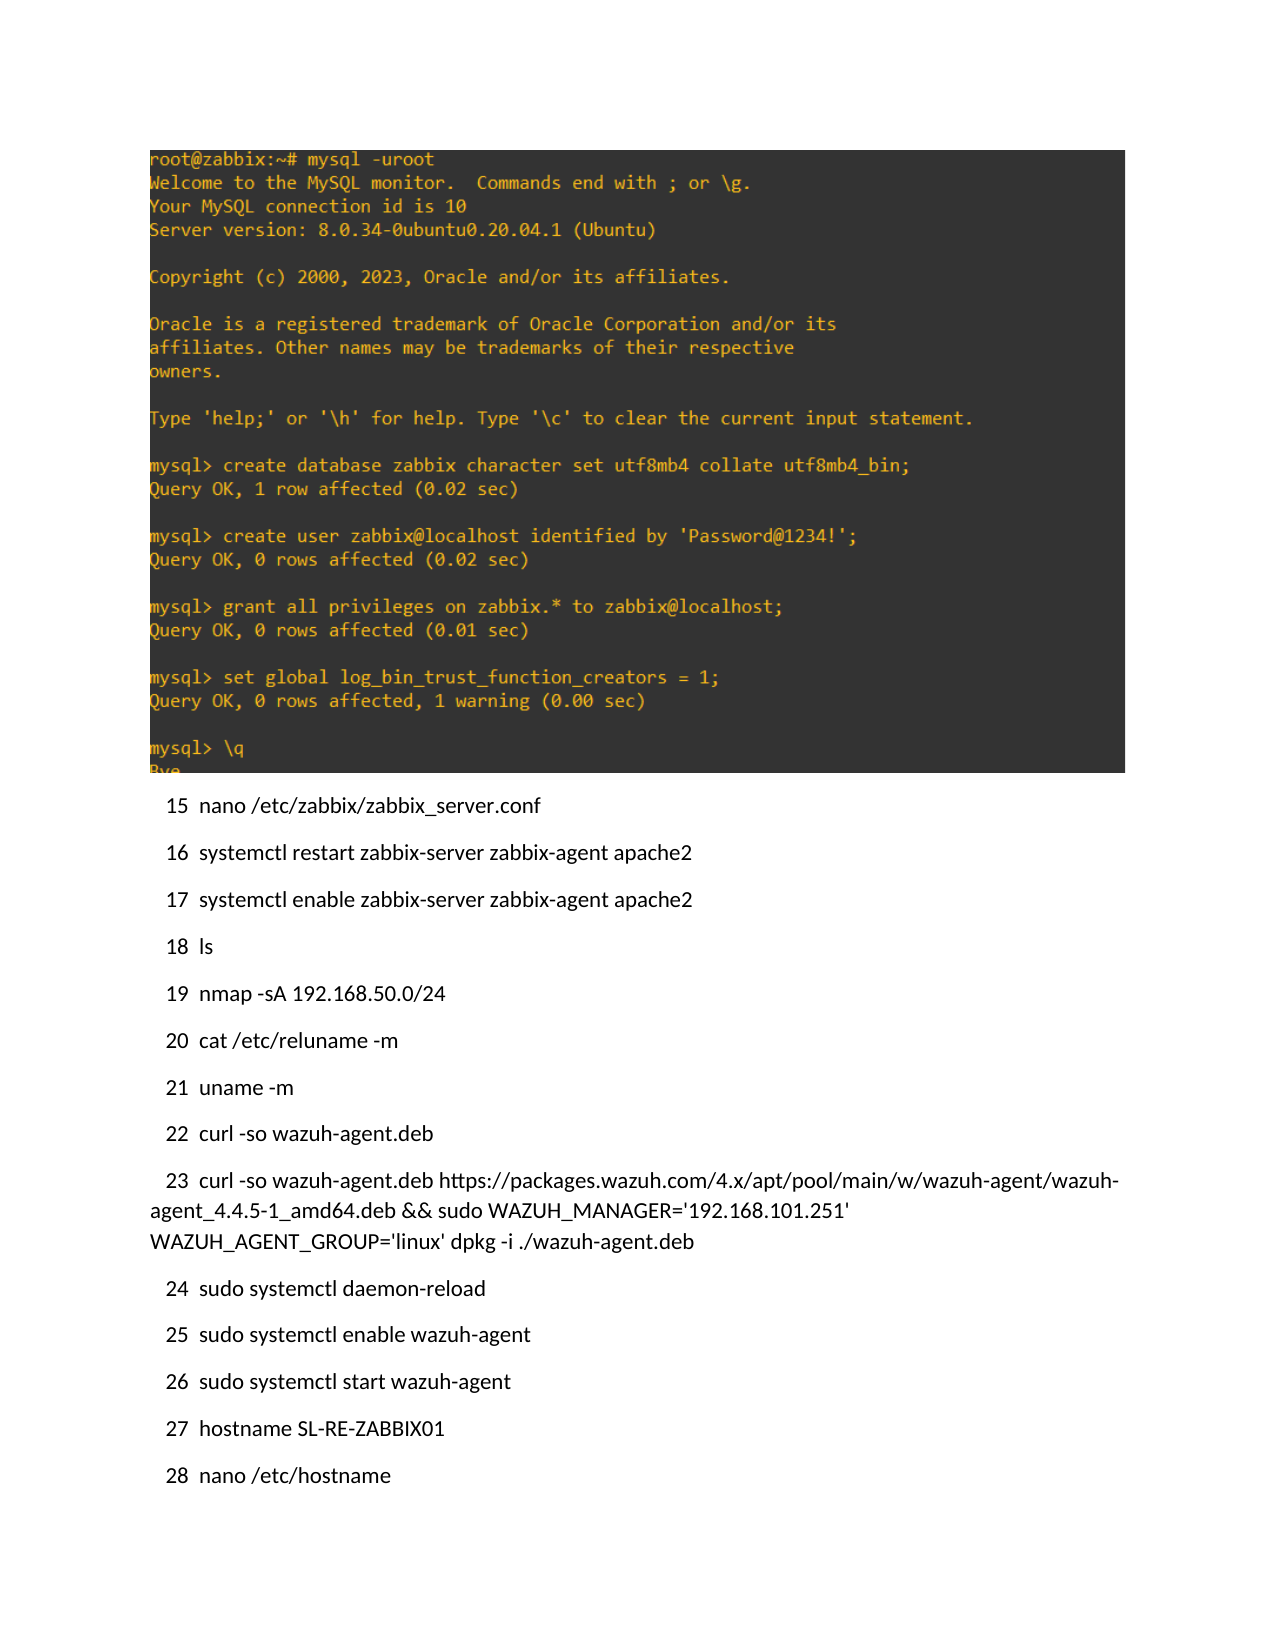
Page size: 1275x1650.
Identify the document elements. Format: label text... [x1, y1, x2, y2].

text 23 curl -so wazuh-agent.deb https://packages.wazuh.com/4.x/apt/pool/main/w/wazuh-agent/wazuh-agent_4.4.5-1_amd64.deb && sudo WAZUH_MANAGER='192.168.101.251' WAZUH_AGENT_GROUP='linux' dpkg -i ./wazuh-agent.deb [150, 1166, 1125, 1255]
text 22 curl -so wazuh-agent.deb [150, 1119, 1125, 1148]
text 17 systemctl enable zabbix-server zabbix-agent apache2 [150, 885, 1125, 913]
text 24 sudo systemctl daemon-reload [150, 1274, 1125, 1302]
text 25 sudo systemctl enable wazuh-agent [150, 1321, 1125, 1349]
picture [150, 150, 1125, 773]
text 19 nmap -sA 192.168.50.0/24 [150, 979, 1125, 1007]
text 15 nano /etc/zabbix/zabbix_server.conf [150, 791, 1125, 819]
text 16 systemctl restart zabbix-server zabbix-agent apache2 [150, 838, 1125, 866]
text 27 hostname SL-RE-ZABBIX01 [150, 1414, 1125, 1442]
text 20 cat /etc/reluname -m [150, 1026, 1125, 1054]
text 26 sudo systemctl start wazuh-agent [150, 1367, 1125, 1396]
text 28 nano /etc/hostname [150, 1461, 1125, 1489]
text 21 uname -m [150, 1073, 1125, 1101]
text 18 ls [150, 932, 1125, 960]
